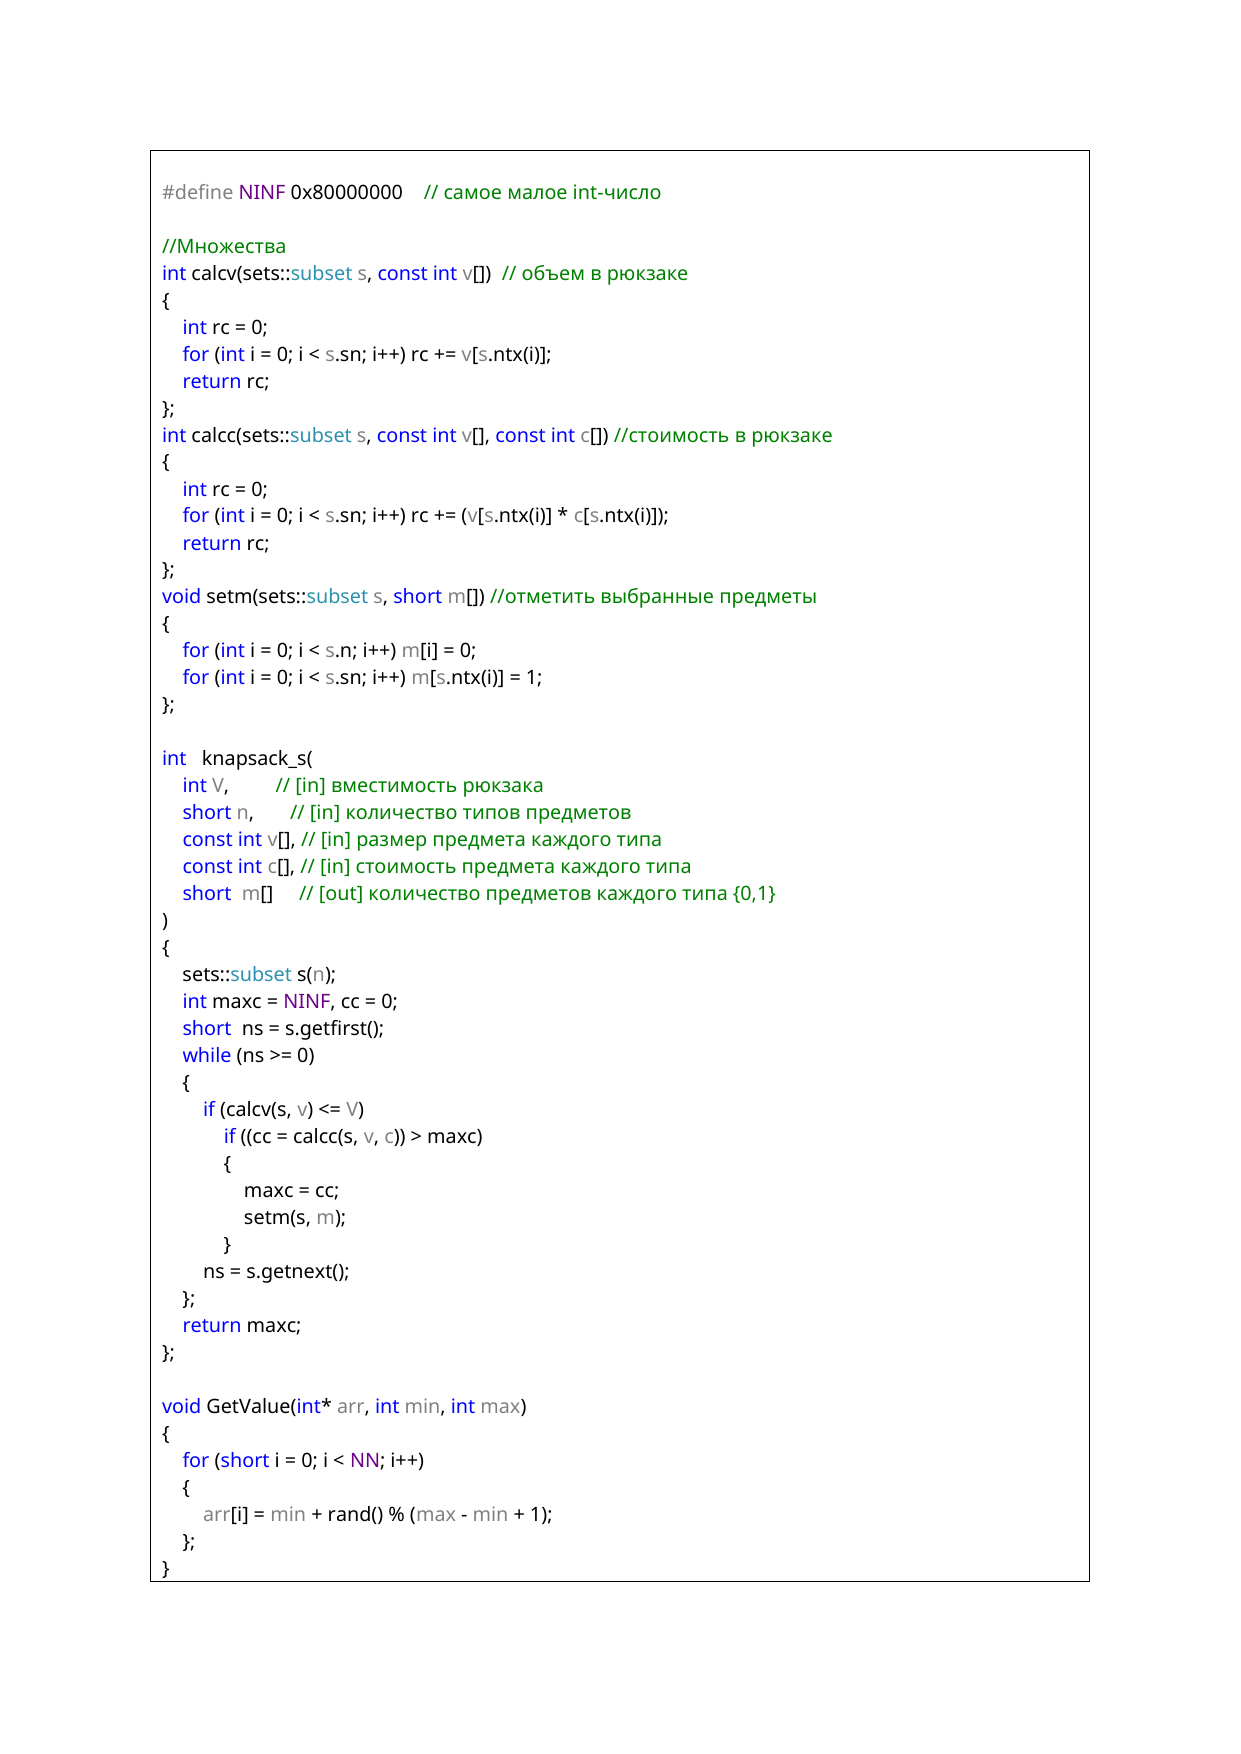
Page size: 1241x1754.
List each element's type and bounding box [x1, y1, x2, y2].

table_header [151, 151, 1089, 1581]
